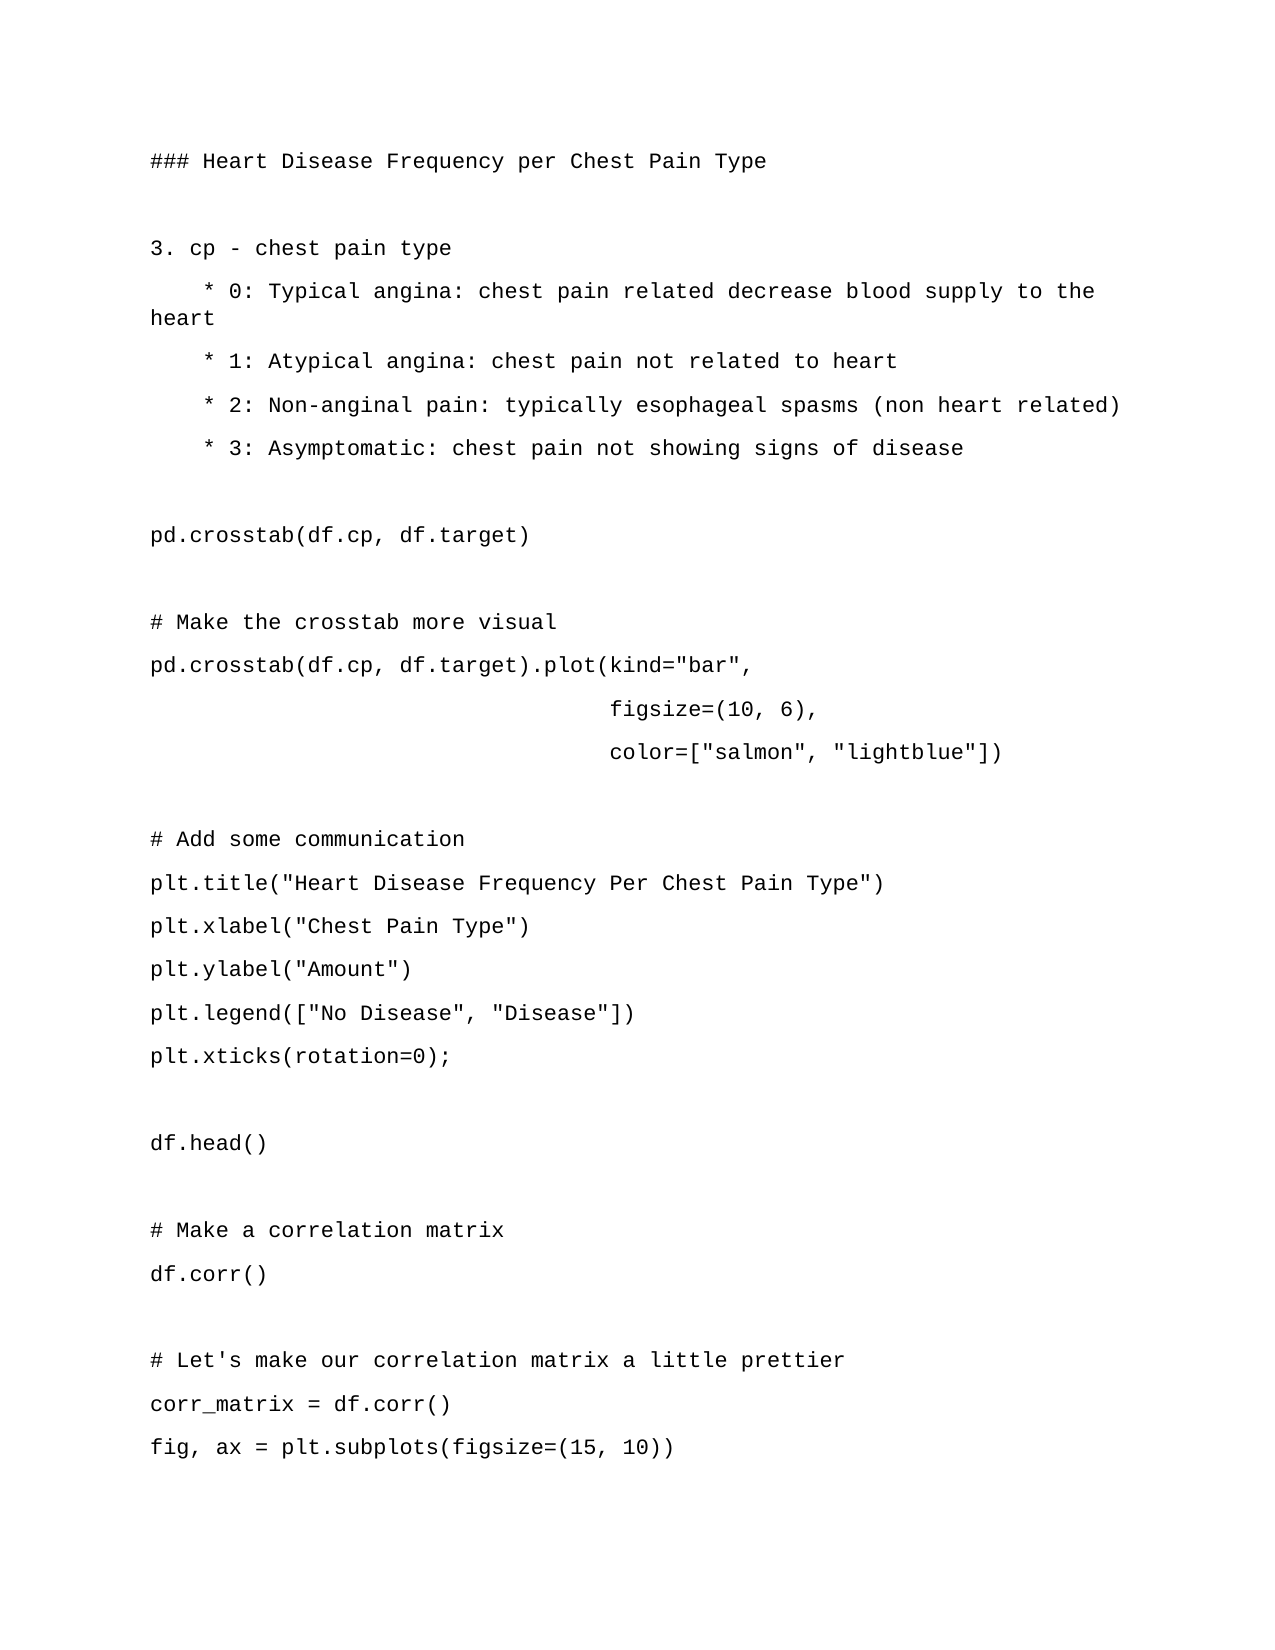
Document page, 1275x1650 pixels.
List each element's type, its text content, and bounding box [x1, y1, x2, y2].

text fig, ax = plt.subplots(figsize=(15, 10)) [150, 1436, 1125, 1461]
text plt.ylabel("Amount") [150, 959, 1125, 983]
text df.head() [150, 1132, 1125, 1157]
text pd.crosstab(df.cp, df.target).plot(kind="bar", [150, 654, 1125, 679]
text # Let's make our correlation matrix a little prettier [150, 1349, 1125, 1374]
text 3. cp - chest pain type [150, 237, 1125, 262]
text * 3: Asymptomatic: chest pain not showing signs of disease [150, 437, 1125, 462]
text * 2: Non-anginal pain: typically esophageal spasms (non heart related) [150, 394, 1125, 419]
text * 1: Atypical angina: chest pain not related to heart [150, 351, 1125, 375]
text * 0: Typical angina: chest pain related decrease blood supply to the heart [150, 280, 1125, 332]
text df.corr() [150, 1263, 1125, 1287]
text corr_matrix = df.corr() [150, 1393, 1125, 1418]
text # Make a correlation matrix [150, 1219, 1125, 1244]
text pd.crosstab(df.cp, df.target) [150, 524, 1125, 549]
text plt.legend(["No Disease", "Disease"]) [150, 1002, 1125, 1027]
text plt.xlabel("Chest Pain Type") [150, 915, 1125, 940]
text figsize=(10, 6), [150, 698, 1125, 723]
text # Add some communication [150, 828, 1125, 853]
text ### Heart Disease Frequency per Chest Pain Type [150, 150, 1125, 175]
text plt.xticks(rotation=0); [150, 1046, 1125, 1070]
text # Make the crosstab more visual [150, 611, 1125, 636]
text color=["salmon", "lightblue"]) [150, 741, 1125, 766]
text plt.title("Heart Disease Frequency Per Chest Pain Type") [150, 872, 1125, 897]
